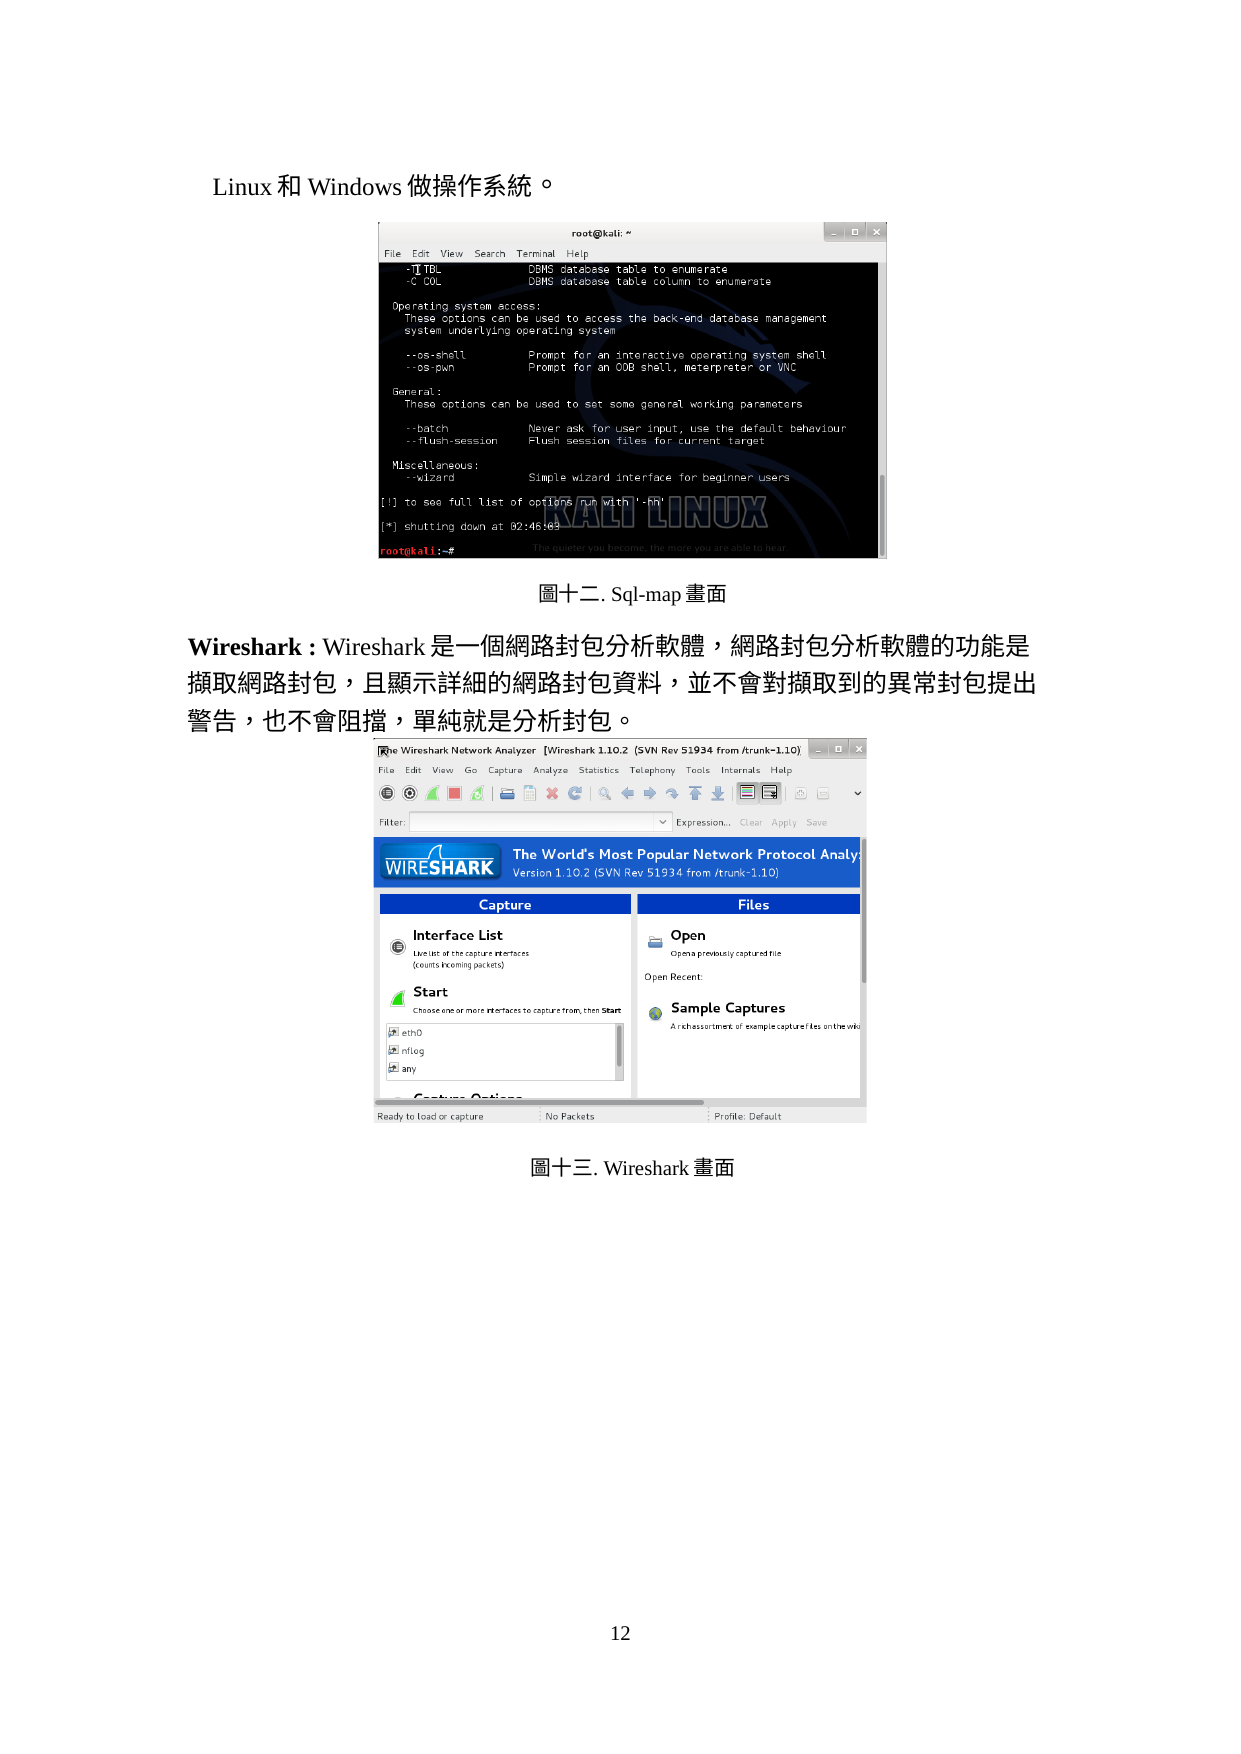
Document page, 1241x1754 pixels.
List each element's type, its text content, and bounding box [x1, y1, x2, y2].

text 圖十三. Wireshark畫面 [212, 1151, 1053, 1181]
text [212, 162, 1053, 204]
text 圖十二. Sql-map畫面 [212, 577, 1053, 607]
picture [373, 738, 867, 1123]
text Wireshark : Wireshark是一個網路封包分析軟體，網路封包分析軟體的功能是擷取網路封包，且顯示詳細的網路封包資料，並不會對擷取到的異常封包提出警告，也不會阻擋，單純就是分析封包。 [187, 626, 1053, 738]
picture [378, 222, 887, 559]
